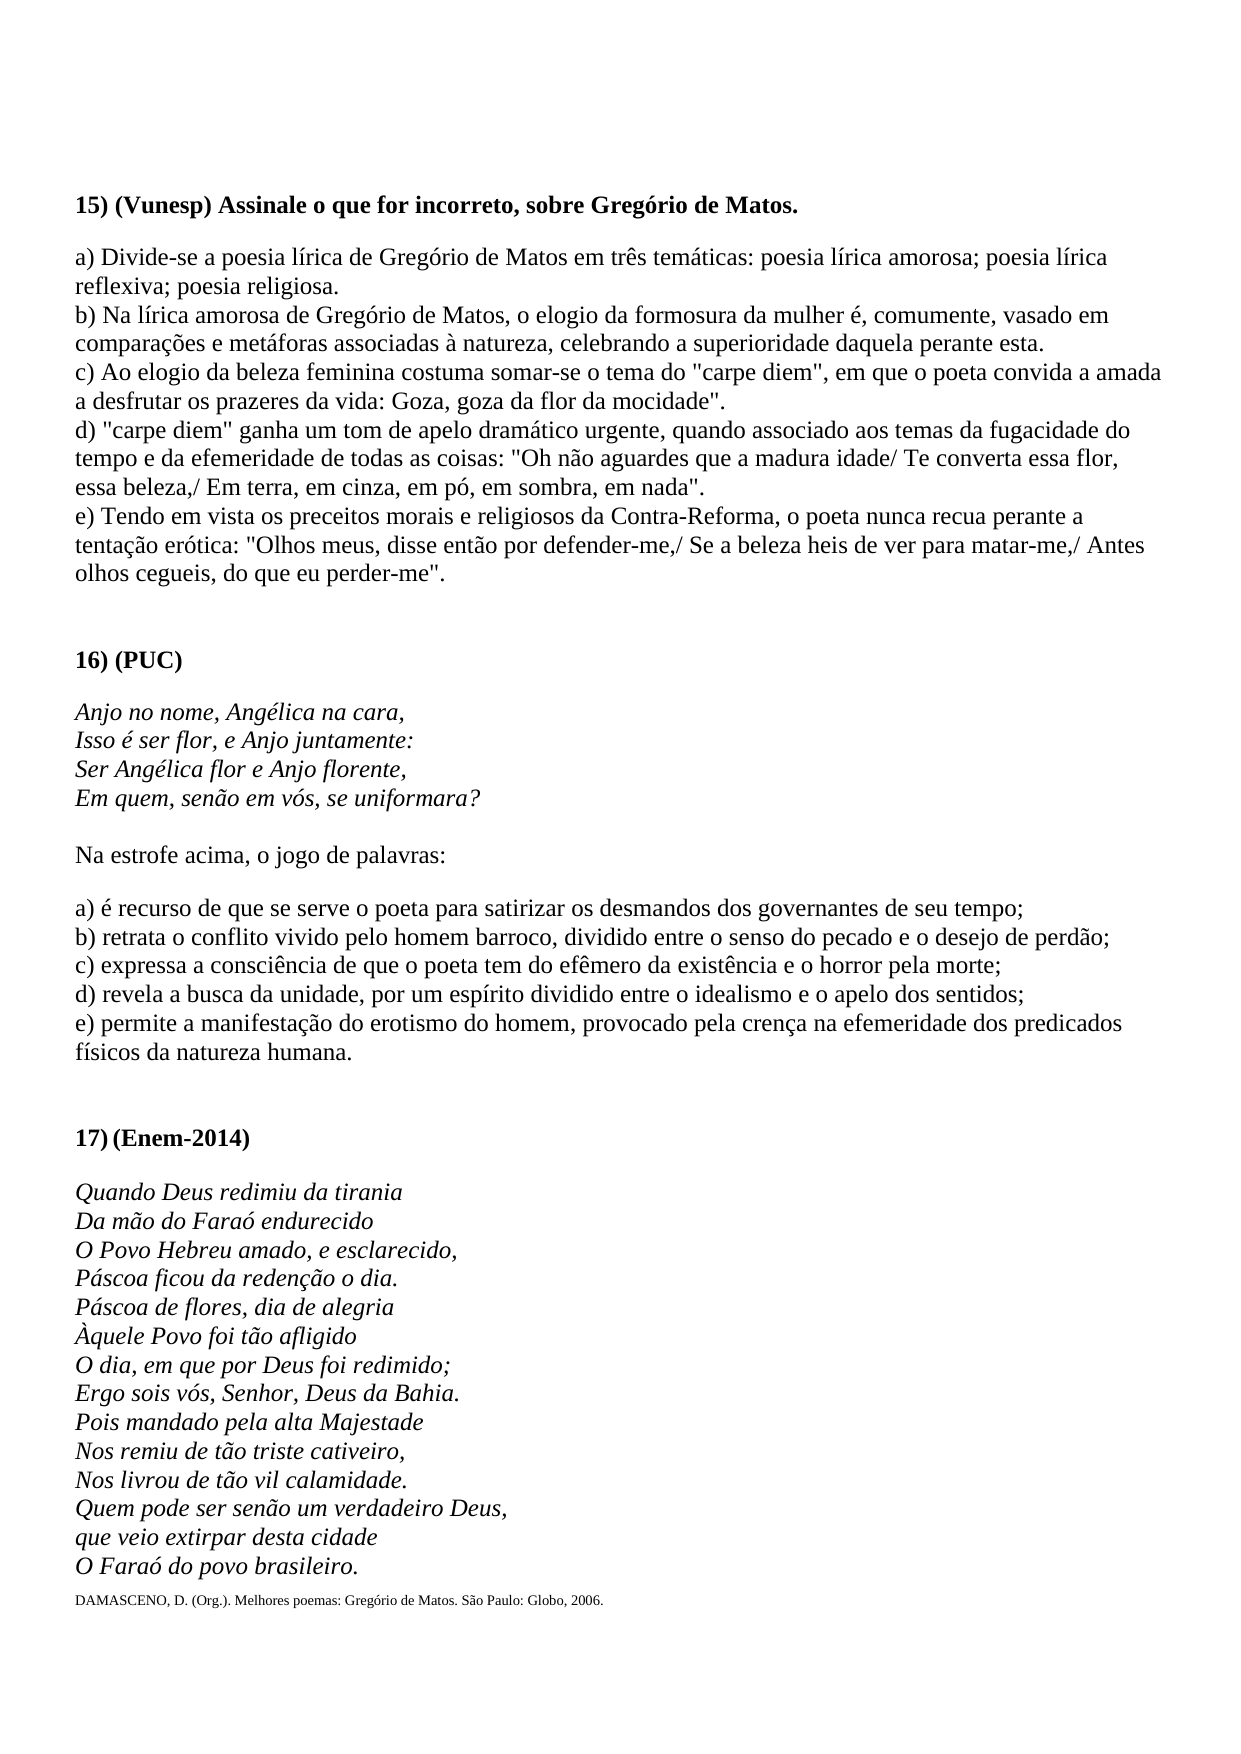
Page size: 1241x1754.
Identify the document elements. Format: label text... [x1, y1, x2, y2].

text Anjo no nome, Angélica na cara, Isso é ser flor, e Anjo juntamente: Ser Angélica flor e Anjo florente, Em quem, senão em vós, se uniformara? [75, 697, 1165, 812]
text Pois mandado pela alta Majestade Nos remiu de tão triste cativeiro, Nos livrou de tão vil calamidade. [75, 1407, 1165, 1493]
text Na estrofe acima, o jogo de palavras: [75, 841, 1165, 869]
text Quando Deus redimiu da tirania Da mão do Faraó endurecido O Povo Hebreu amado, e esclarecido, Páscoa ficou da redenção o dia. [75, 1177, 1165, 1292]
text 15) (Vunesp) Assinale o que for incorreto, sobre Gregório de Matos. [75, 190, 1165, 219]
text a) Divide-se a poesia lírica de Gregório de Matos em três temáticas: poesia lírica amorosa; poesia lírica reflexiva; poesia religiosa. b) Na lírica amorosa de Gregório de Matos, o elogio da formosura da mulher é, comumente, vasado em comparações e metáforas associadas à natureza, celebrando a superioridade daquela perante esta. c) Ao elogio da beleza feminina costuma somar-se o tema do "carpe diem", em que o poeta convida a amada a desfrutar os prazeres da vida: Goza, goza da flor da mocidade". d) "carpe diem" ganha um tom de apelo dramático urgente, quando associado aos temas da fugacidade do tempo e da efemeridade de todas as coisas: "Oh não aguardes que a madura idade/ Te converta essa flor, essa beleza,/ Em terra, em cinza, em pó, em sombra, em nada". e) Tendo em vista os preceitos morais e religiosos da Contra-Reforma, o poeta nunca recua perante a tentação erótica: "Olhos meus, disse então por defender-me,/ Se a beleza heis de ver para matar-me,/ Antes olhos cegueis, do que eu perder-me". [75, 242, 1165, 587]
text a) é recurso de que se serve o poeta para satirizar os desmandos dos governantes de seu tempo; b) retrata o conflito vivido pelo homem barroco, dividido entre o senso do pecado e o desejo de perdão; c) expressa a consciência de que o poeta tem do efêmero da existência e o horror pela morte; d) revela a busca da unidade, por um espírito dividido entre o idealismo e o apelo dos sentidos; e) permite a manifestação do erotismo do homem, provocado pela crença na efemeridade dos predicados físicos da natureza humana. [75, 893, 1165, 1065]
list (Enem-2014) [75, 1123, 1165, 1152]
text Quem pode ser senão um verdadeiro Deus, que veio extirpar desta cidade O Faraó do povo brasileiro. [75, 1493, 1165, 1580]
text 16) (PUC) [75, 645, 1165, 673]
text DAMASCENO, D. (Org.). Melhores poemas: Gregório de Matos. São Paulo: Globo, 2006. [75, 1580, 1165, 1608]
text Páscoa de flores, dia de alegria Àquele Povo foi tão afligido O dia, em que por Deus foi redimido; Ergo sois vós, Senhor, Deus da Bahia. [75, 1292, 1165, 1407]
